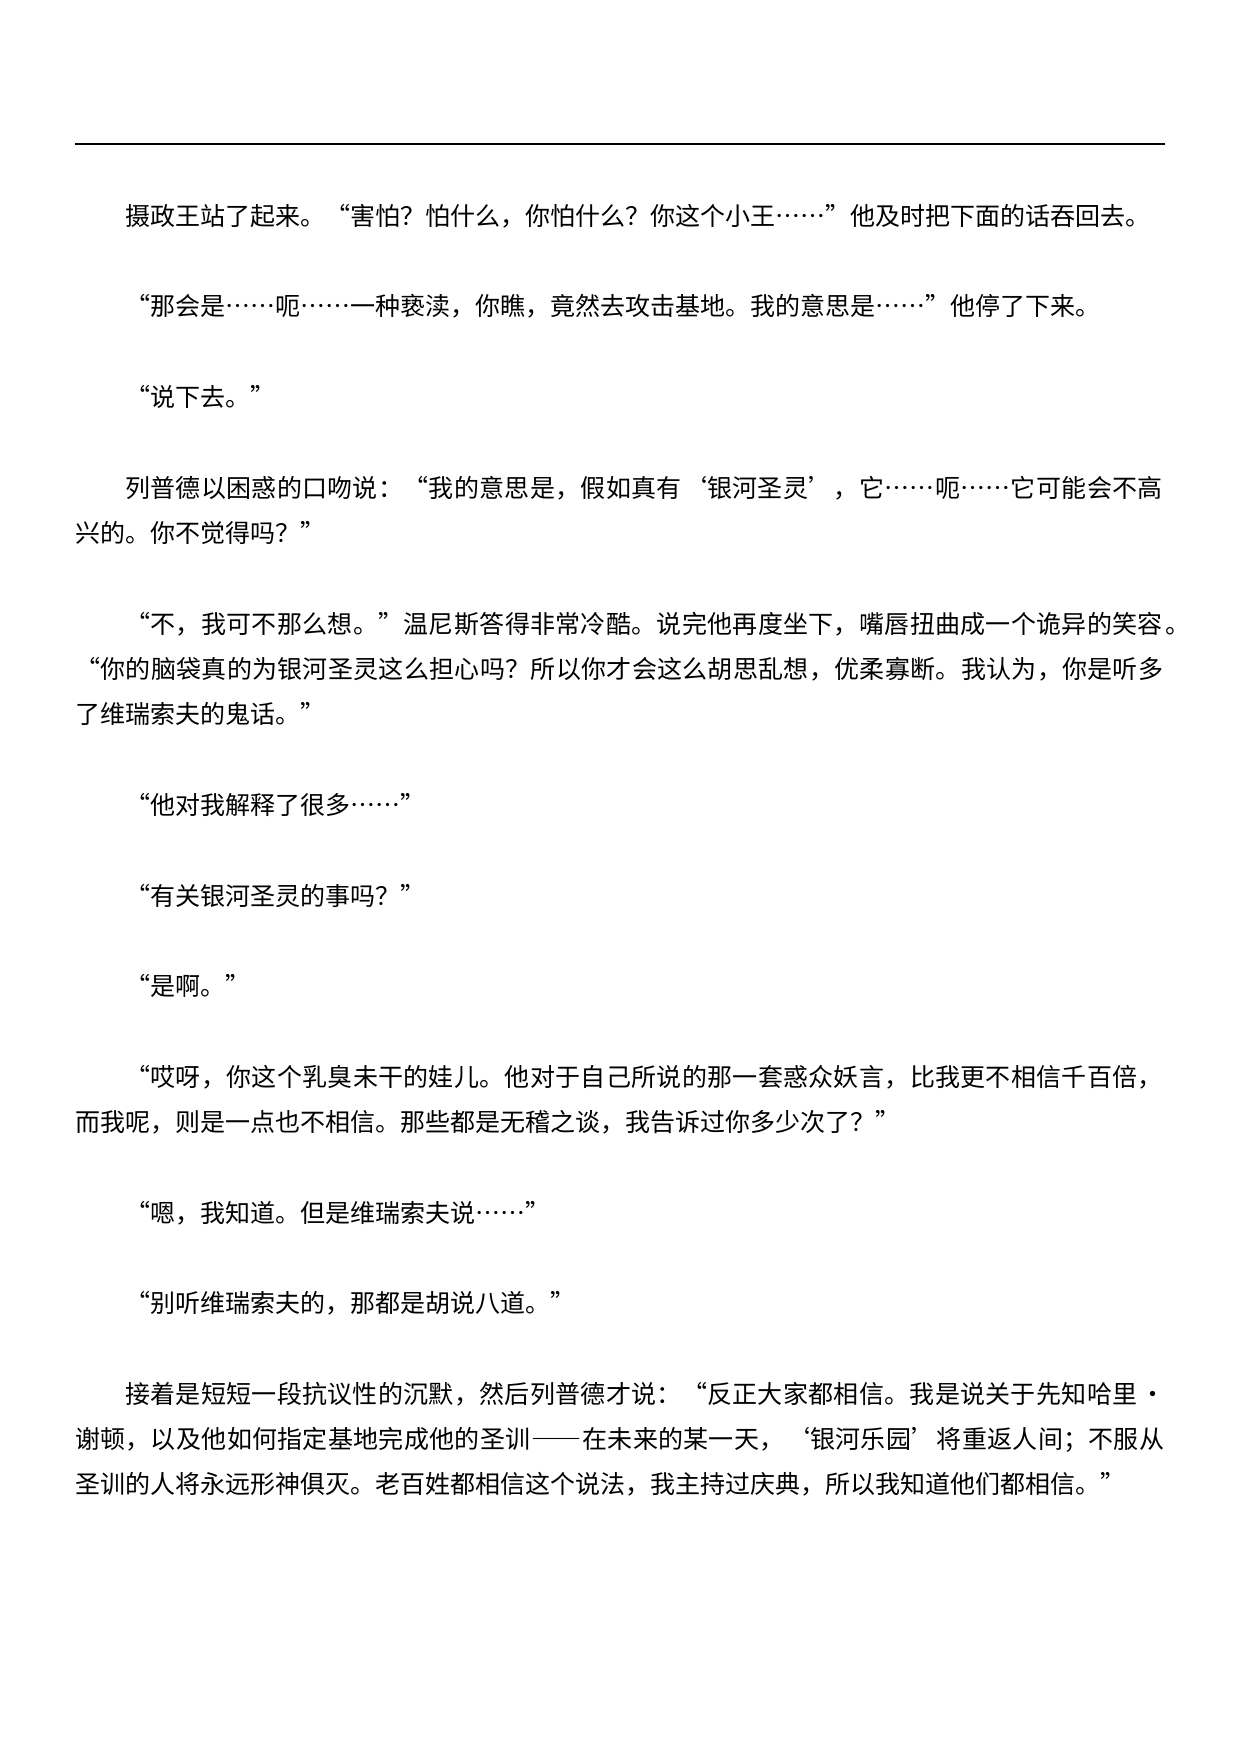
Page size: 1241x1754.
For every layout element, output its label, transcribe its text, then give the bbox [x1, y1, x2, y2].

text “是啊。” [75, 962, 1165, 1007]
text 接着是短短一段抗议性的沉默，然后列普德才说：“反正大家都相信。我是说关于先知哈里・谢顿，以及他如何指定基地完成他的圣训——在未来的某一天，‘银河乐园’将重返人间；不服从圣训的人将永远形神俱灭。老百姓都相信这个说法，我主持过庆典，所以我知道他们都相信。” [75, 1370, 1165, 1506]
text “有关银河圣灵的事吗？” [75, 871, 1165, 917]
text “那会是……呃……一种亵渎，你瞧，竟然去攻击基地。我的意思是……”他停了下来。 [75, 282, 1165, 328]
text “说下去。” [75, 373, 1165, 418]
text 摄政王站了起来。“害怕？怕什么，你怕什么？你这个小王……”他及时把下面的话吞回去。 [75, 192, 1165, 237]
text “别听维瑞索夫的，那都是胡说八道。” [75, 1279, 1165, 1324]
text 列普德以困惑的口吻说：“我的意思是，假如真有‘银河圣灵’，它……呃……它可能会不高兴的。你不觉得吗？” [75, 464, 1165, 554]
text “嗯，我知道。但是维瑞索夫说……” [75, 1189, 1165, 1234]
text “他对我解释了很多……” [75, 781, 1165, 826]
text “哎呀，你这个乳臭未干的娃儿。他对于自己所说的那一套惑众妖言，比我更不相信千百倍，而我呢，则是一点也不相信。那些都是无稽之谈，我告诉过你多少次了？” [75, 1053, 1165, 1143]
text “不，我可不那么想。”温尼斯答得非常冷酷。说完他再度坐下，嘴唇扭曲成一个诡异的笑容。“你的脑袋真的为银河圣灵这么担心吗？所以你才会这么胡思乱想，优柔寡断。我认为，你是听多了维瑞索夫的鬼话。” [75, 599, 1165, 736]
